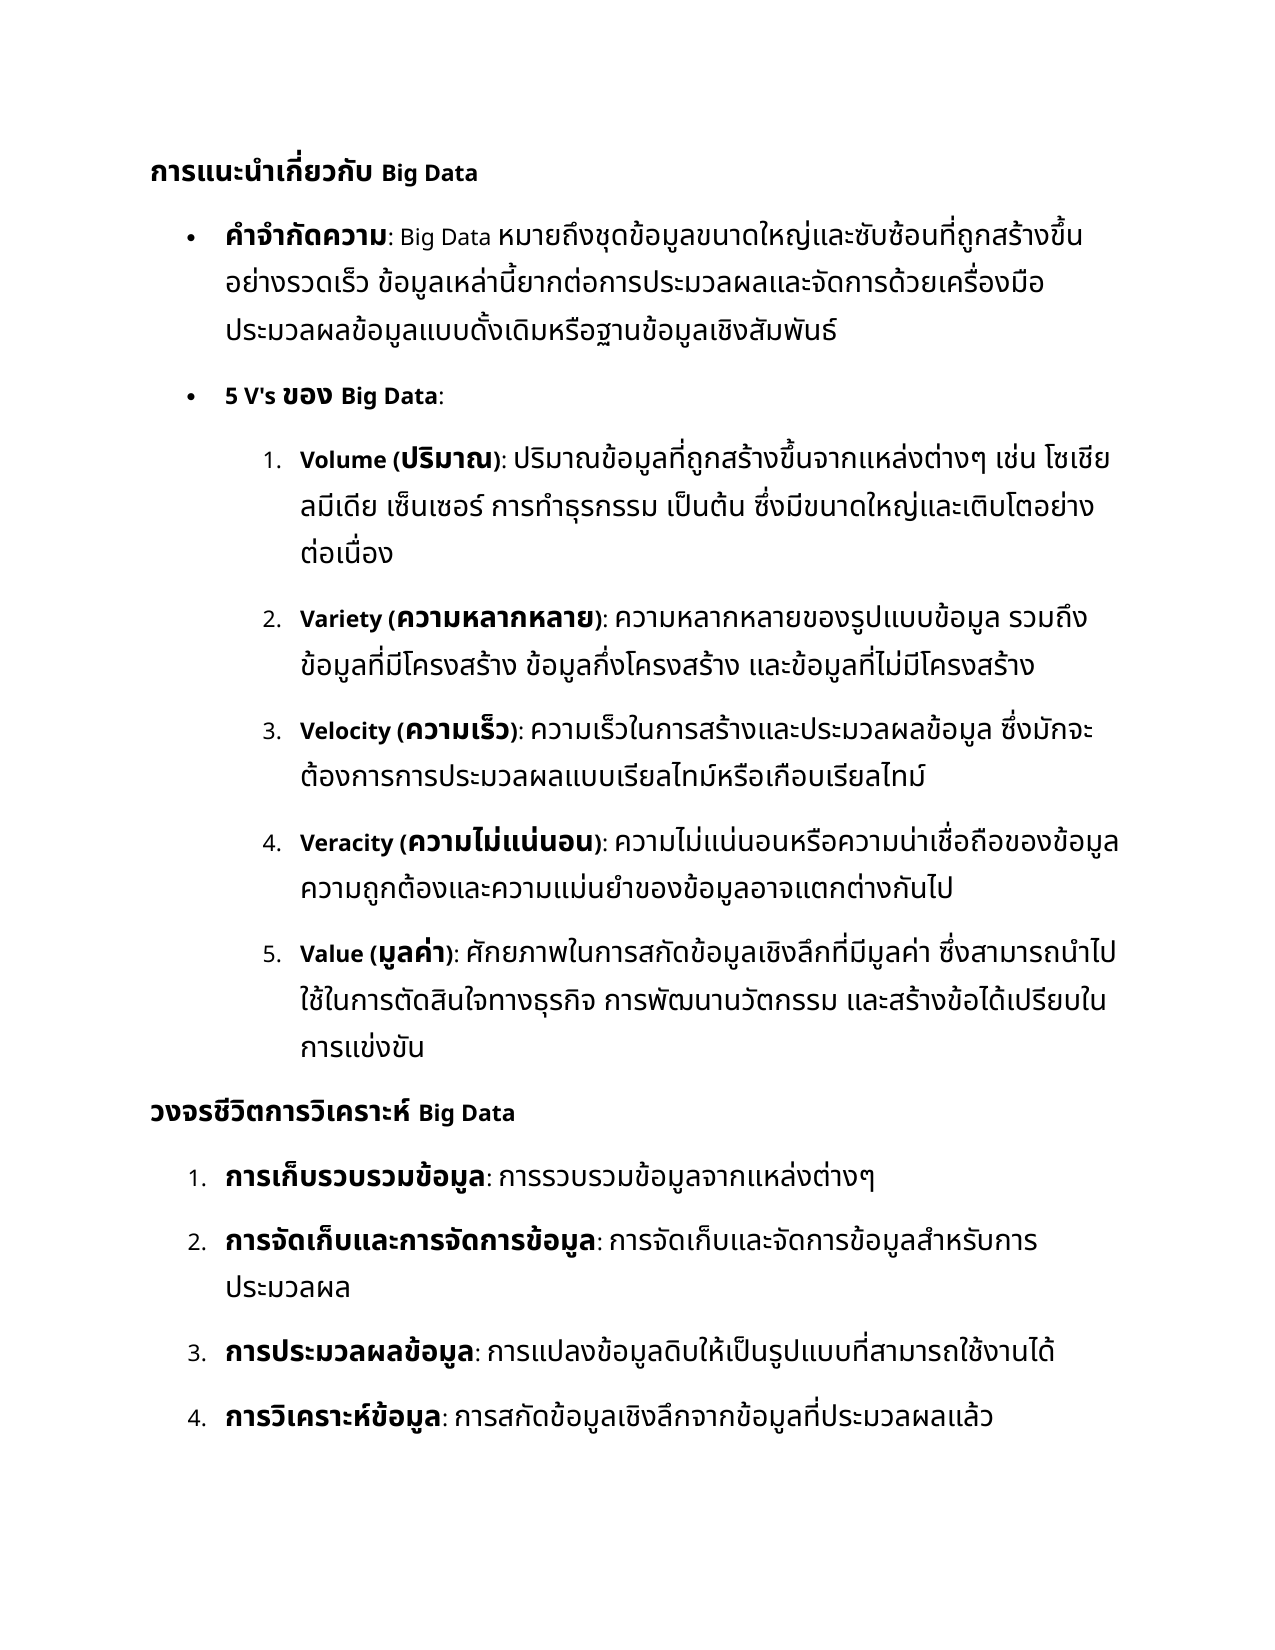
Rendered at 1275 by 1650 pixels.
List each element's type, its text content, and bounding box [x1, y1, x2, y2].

list Veracity (ความไม่แน่นอน): ความไม่แน่นอนหรือความน่าเชื่อถือของข้อมูล ความถูกต้องและความแม่นยำของข้อมูลอาจแตกต่างกันไป [262, 820, 1125, 912]
list การจัดเก็บและการจัดการข้อมูล: การจัดเก็บและจัดการข้อมูลสำหรับการประมวลผล [187, 1219, 1125, 1311]
list Volume (ปริมาณ): ปริมาณข้อมูลที่ถูกสร้างขึ้นจากแหล่งต่างๆ เช่น โซเชียลมีเดีย เซ็นเซอร์ การทำธุรกรรม เป็นต้น ซึ่งมีขนาดใหญ่และเติบโตอย่างต่อเนื่อง [262, 437, 1125, 577]
list 5 V's ของ Big Data: [187, 373, 1125, 417]
list การเก็บรวบรวมข้อมูล: การรวบรวมข้อมูลจากแหล่งต่างๆ [187, 1155, 1125, 1199]
list Value (มูลค่า): ศักยภาพในการสกัดข้อมูลเชิงลึกที่มีมูลค่า ซึ่งสามารถนำไปใช้ในการตัดสินใจทางธุรกิจ การพัฒนานวัตกรรม และสร้างข้อได้เปรียบในการแข่งขัน [262, 932, 1125, 1071]
text วงจรชีวิตการวิเคราะห์ Big Data [150, 1091, 1125, 1135]
list การวิเคราะห์ข้อมูล: การสกัดข้อมูลเชิงลึกจากข้อมูลที่ประมวลผลแล้ว [187, 1395, 1125, 1439]
list Variety (ความหลากหลาย): ความหลากหลายของรูปแบบข้อมูล รวมถึงข้อมูลที่มีโครงสร้าง ข้อมูลกึ่งโครงสร้าง และข้อมูลที่ไม่มีโครงสร้าง [262, 597, 1125, 688]
list คำจำกัดความ: Big Data หมายถึงชุดข้อมูลขนาดใหญ่และซับซ้อนที่ถูกสร้างขึ้นอย่างรวดเร็ว ข้อมูลเหล่านี้ยากต่อการประมวลผลและจัดการด้วยเครื่องมือประมวลผลข้อมูลแบบดั้งเดิมหรือฐานข้อมูลเชิงสัมพันธ์ [187, 214, 1125, 353]
list การประมวลผลข้อมูล: การแปลงข้อมูลดิบให้เป็นรูปแบบที่สามารถใช้งานได้ [187, 1331, 1125, 1375]
list Velocity (ความเร็ว): ความเร็วในการสร้างและประมวลผลข้อมูล ซึ่งมักจะต้องการการประมวลผลแบบเรียลไทม์หรือเกือบเรียลไทม์ [262, 708, 1125, 800]
text การแนะนำเกี่ยวกับ Big Data [150, 150, 1125, 194]
